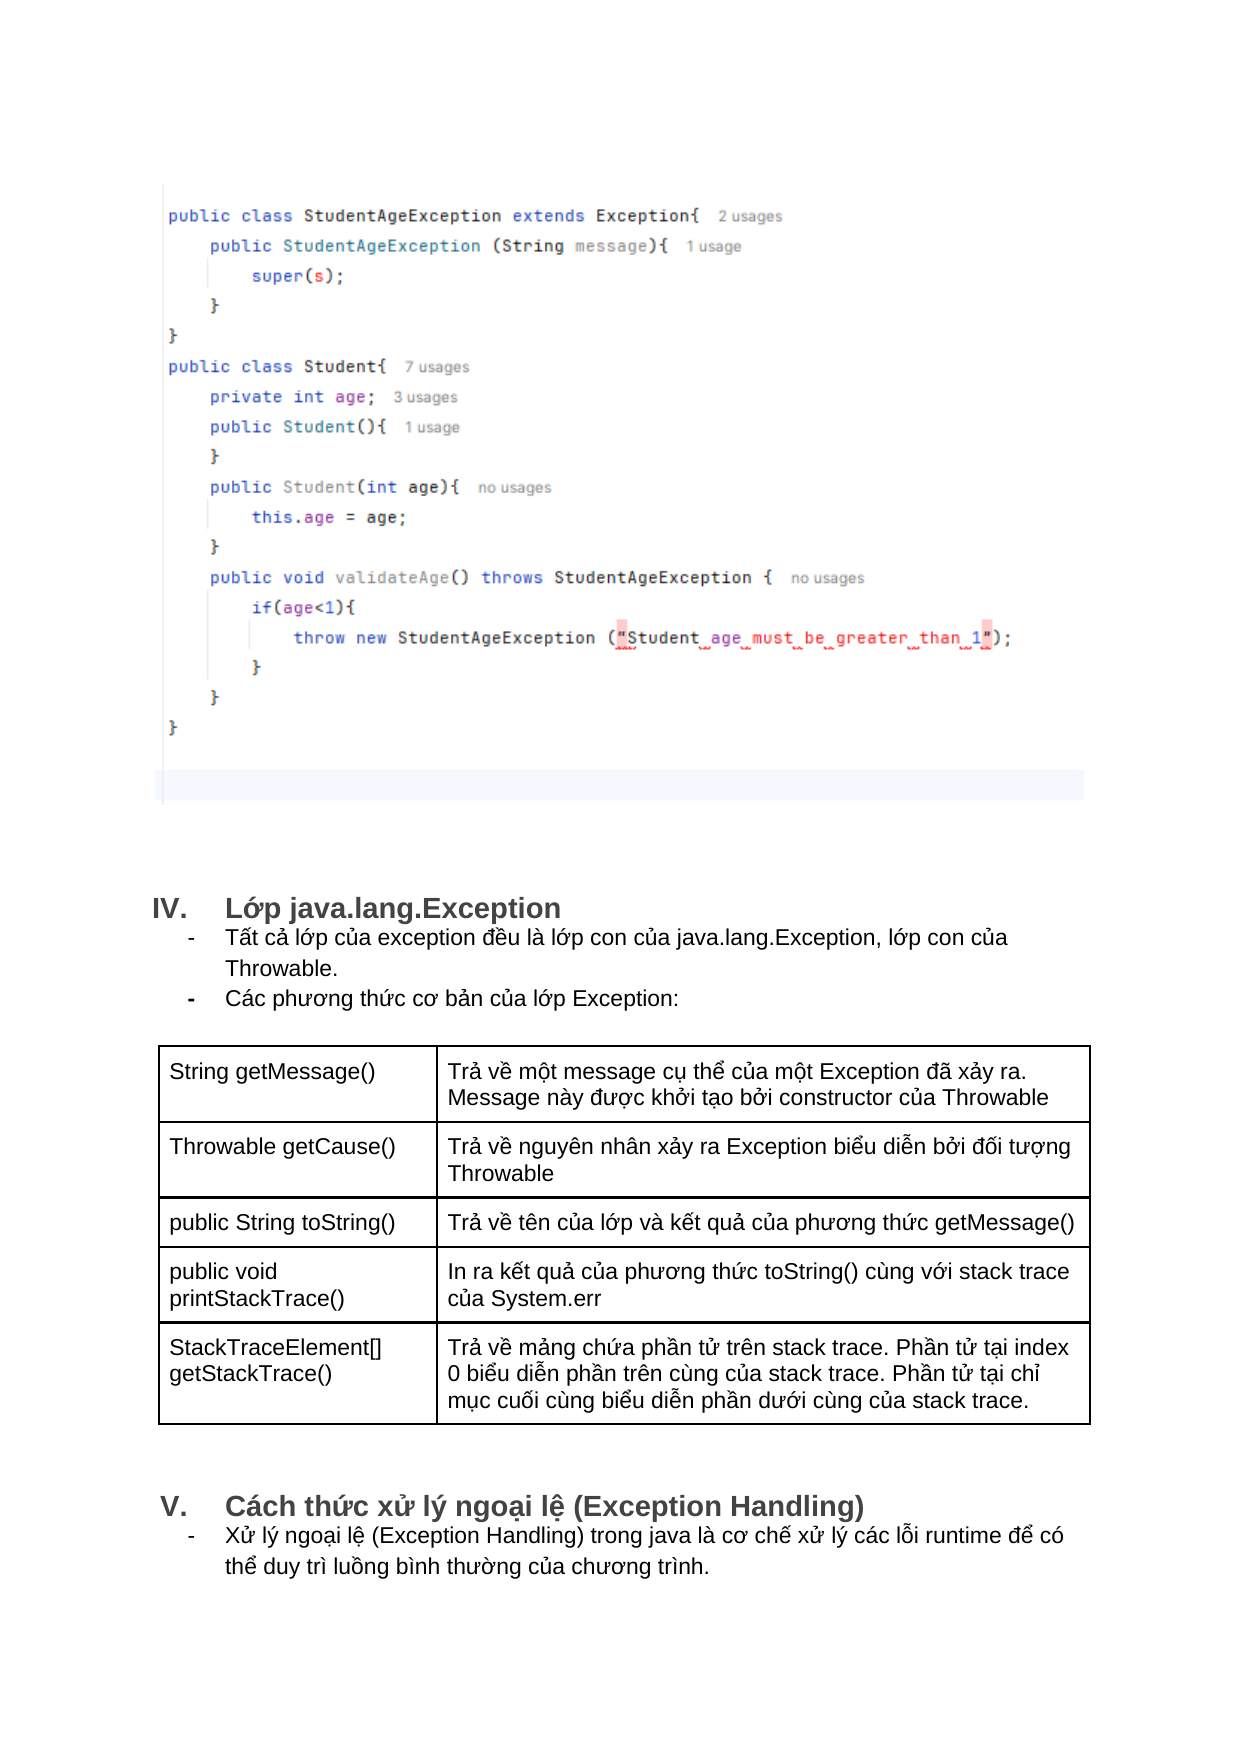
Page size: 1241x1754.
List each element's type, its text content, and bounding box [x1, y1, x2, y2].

table_header String getMessage() [160, 1047, 436, 1121]
subtitle Lớp java.lang.Exception [187, 891, 1090, 924]
table_header Trả về một message cụ thể của một Exception đã xảy ra. Message này được khởi tạo bởi constructor của Throwable [438, 1047, 1089, 1121]
table_cell Trả về tên của lớp và kết quả của phương thức getMessage() [438, 1199, 1089, 1246]
table_cell Trả về nguyên nhân xảy ra Exception biểu diễn bởi đối tượng Throwable [438, 1123, 1089, 1196]
list Tất cả lớp của exception đều là lớp con của java.lang.Exception, lớp con của Throwable. [187, 924, 1090, 981]
table_cell StackTraceElement[] getStackTrace() [160, 1324, 436, 1423]
table_cell public void printStackTrace() [160, 1248, 436, 1321]
table_cell public String toString() [160, 1199, 436, 1246]
list Xử lý ngoại lệ (Exception Handling) trong java là cơ chế xử lý các lỗi runtime để có thể duy trì luồng bình thường của chương trình. [187, 1522, 1090, 1579]
table_cell Trả về mảng chứa phần tử trên stack trace. Phần tử tại index 0 biểu diễn phần trên cùng của stack trace. Phần tử tại chỉ mục cuối cùng biểu diễn phần dưới cùng của stack trace. [438, 1324, 1089, 1423]
subtitle Cách thức xử lý ngoại lệ (Exception Handling) [187, 1489, 1090, 1522]
table_cell In ra kết quả của phương thức toString() cùng với stack trace của System.err [438, 1248, 1089, 1321]
table_cell Throwable getCause() [160, 1123, 436, 1196]
picture [155, 184, 1085, 805]
list Các phương thức cơ bản của lớp Exception: [187, 985, 1090, 1011]
